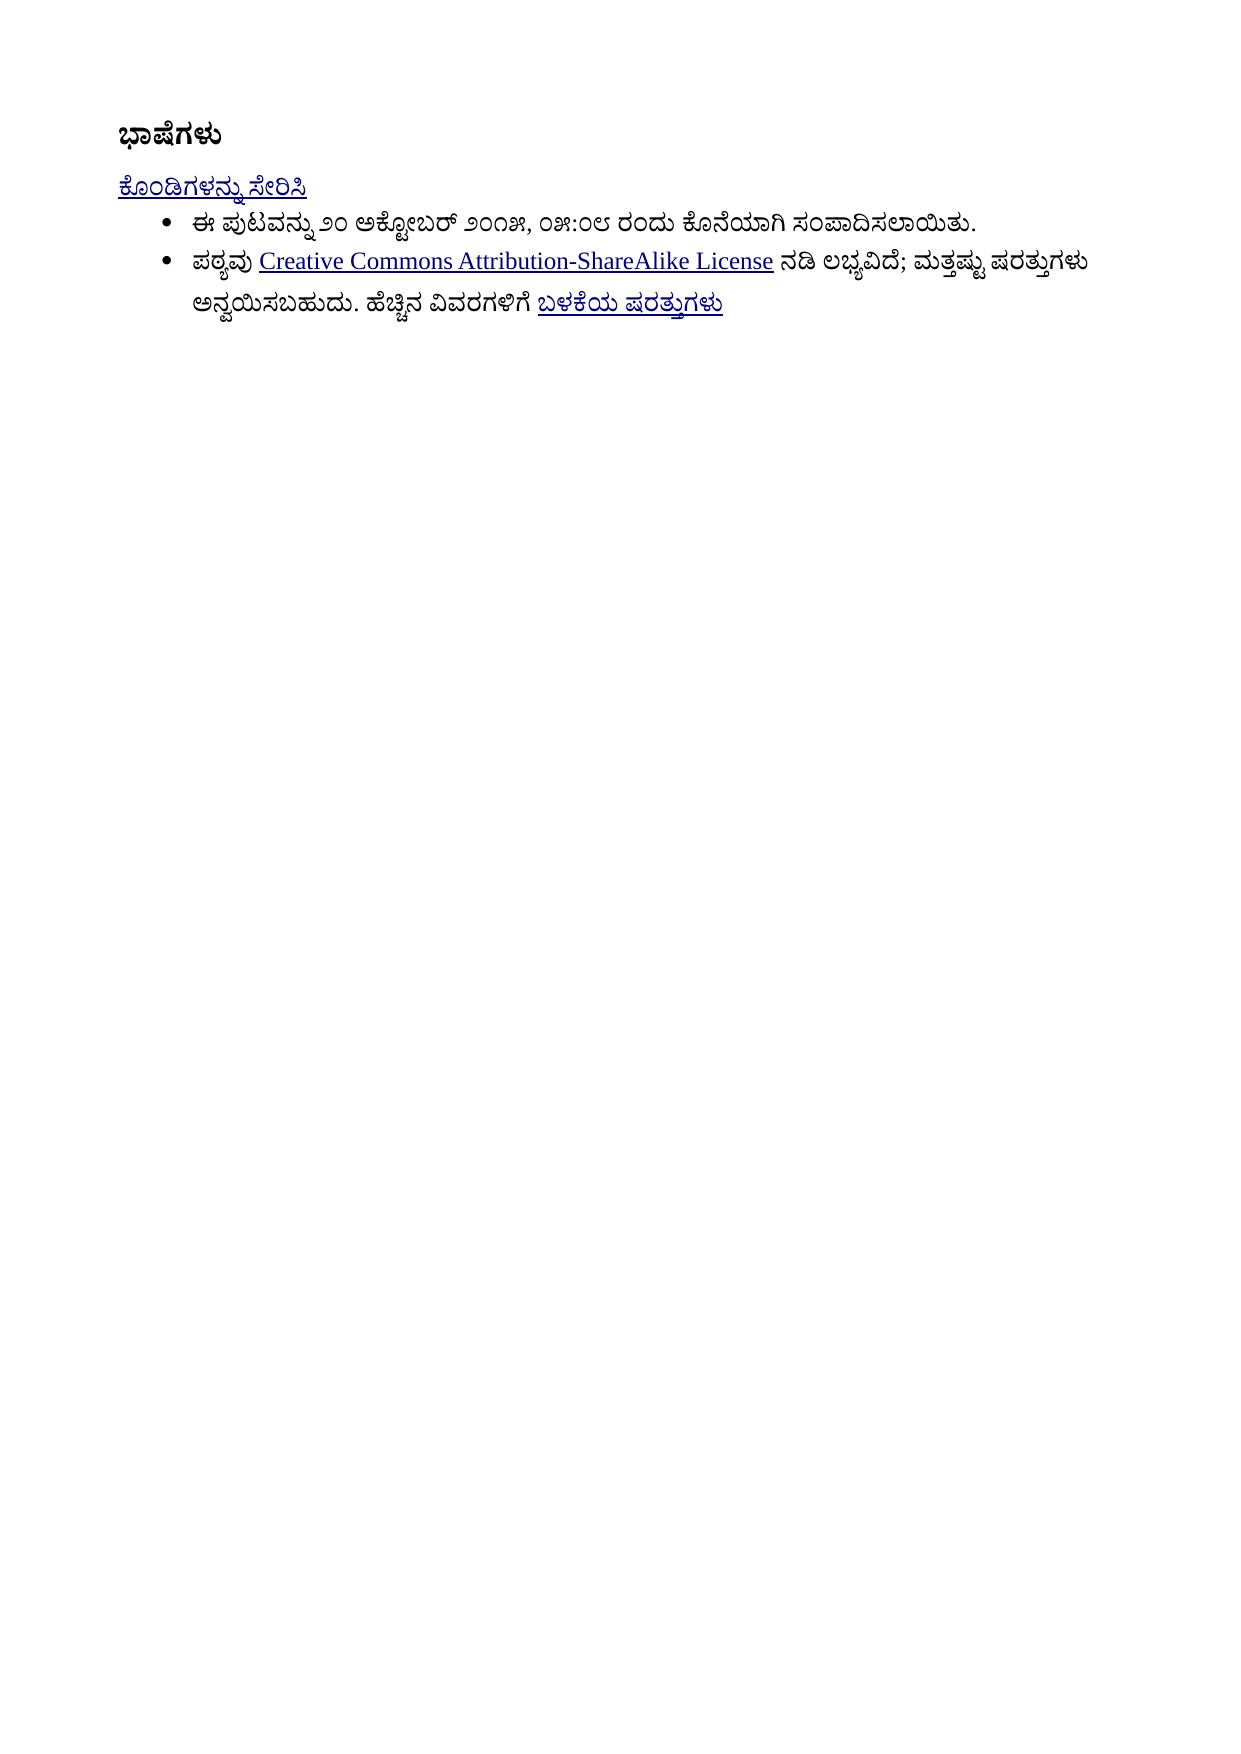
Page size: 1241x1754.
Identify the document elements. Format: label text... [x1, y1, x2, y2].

list ಪಠ್ಯವು Creative Commons Attribution-ShareAlike License ನಡಿ ಲಭ್ಯವಿದೆ; ಮತ್ತಷ್ಟು ಷರತ್ತುಗಳು ಅನ್ವಯಿಸಬಹುದು. ಹೆಚ್ಚಿನ ವಿವರಗಳಿಗೆ ಬಳಕೆಯ ಷರತ್ತುಗಳು [162, 246, 1122, 322]
list ಈ ಪುಟವನ್ನು ೨೦ ಅಕ್ಟೋಬರ್ ೨೦೧೫, ೦೫:೦೮ ರಂದು ಕೊನೆಯಾಗಿ ಸಂಪಾದಿಸಲಾಯಿತು. [162, 208, 1122, 241]
text ಕೊಂಡಿಗಳನ್ನು ಸೇರಿಸಿ [118, 169, 1122, 203]
subtitle ಭಾಷೆಗಳು [118, 118, 1122, 156]
